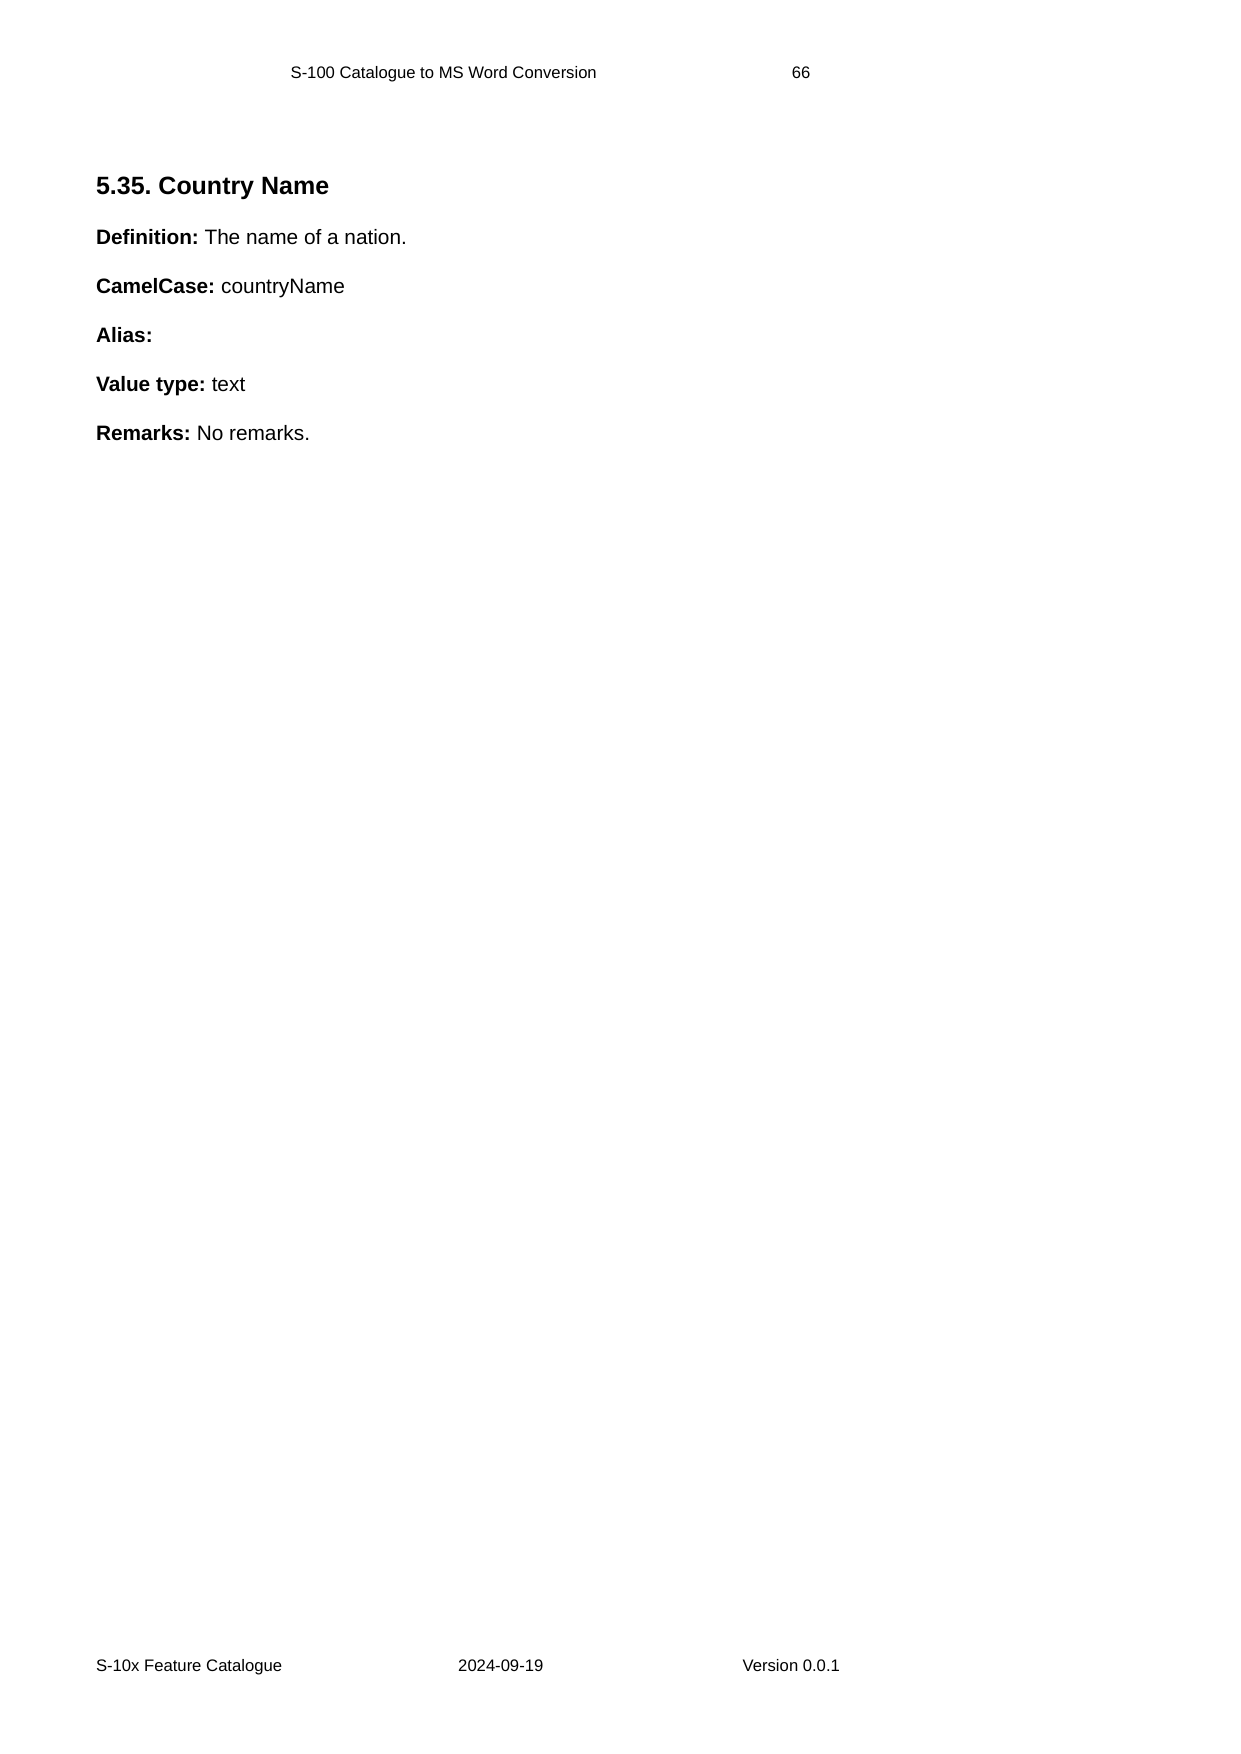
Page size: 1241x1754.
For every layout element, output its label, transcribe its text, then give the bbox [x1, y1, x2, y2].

text Value type: text [96, 371, 1144, 395]
text Remarks: No remarks. [96, 420, 1144, 444]
text Alias: [96, 322, 1144, 346]
text Definition: The name of a nation. [96, 224, 1144, 248]
text CamelCase: countryName [96, 273, 1144, 297]
text 5.35. Country Name [96, 171, 1144, 199]
